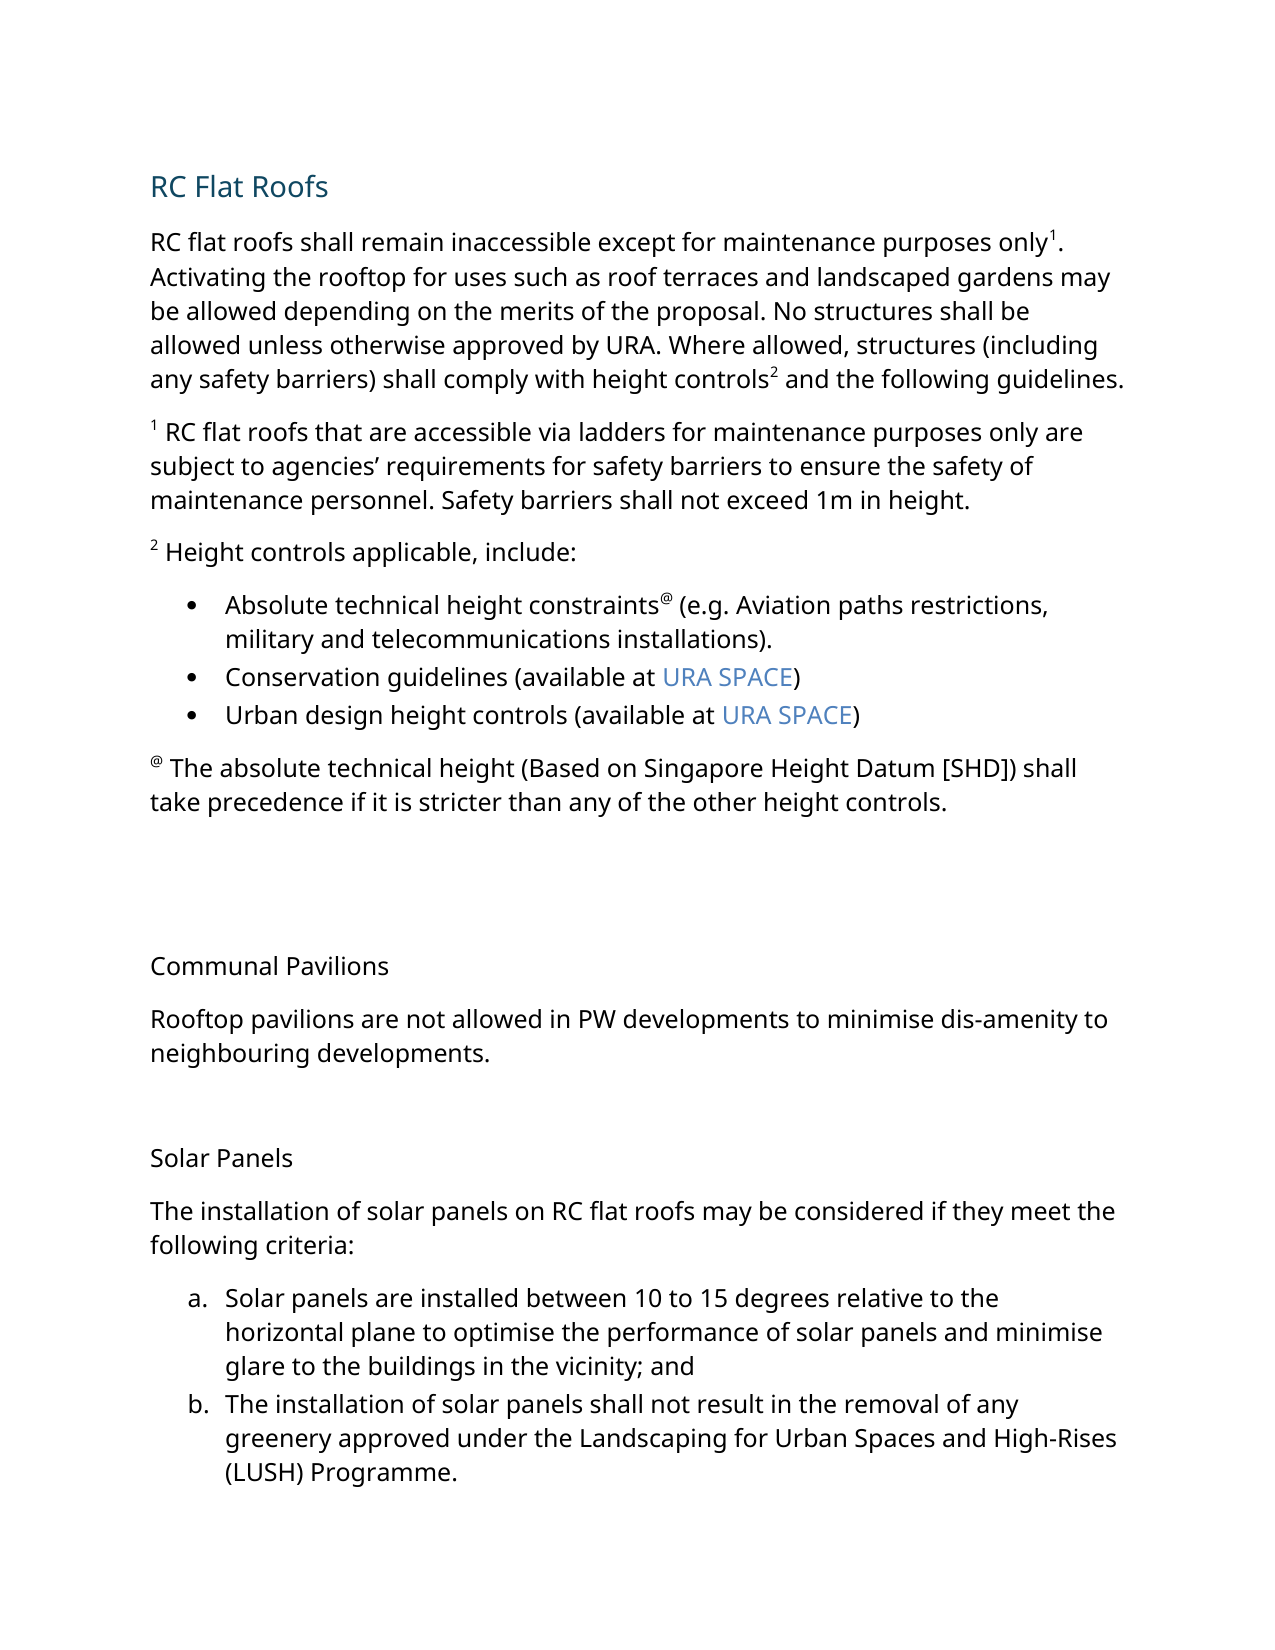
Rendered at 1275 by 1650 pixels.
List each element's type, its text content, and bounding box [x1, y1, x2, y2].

text @ The absolute technical height (Based on Singapore Height Datum [SHD]) shall take precedence if it is stricter than any of the other height controls. [150, 750, 1125, 818]
text 1 RC flat roofs that are accessible via ladders for maintenance purposes only are subject to agencies’ requirements for safety barriers to ensure the safety of maintenance personnel. Safety barriers shall not exceed 1m in height. [150, 414, 1125, 516]
list Solar panels are installed between 10 to 15 degrees relative to the horizontal plane to optimise the performance of solar panels and minimise glare to the buildings in the vicinity; and [187, 1281, 1125, 1383]
list Absolute technical height constraints@ (e.g. Aviation paths restrictions, military and telecommunications installations). [187, 588, 1125, 656]
text Communal Pavilions [150, 948, 1125, 983]
text 2 Height controls applicable, include: [150, 535, 1125, 569]
text RC flat roofs shall remain inaccessible except for maintenance purposes only1. Activating the rooftop for uses such as roof terraces and landscaped gardens may be allowed depending on the merits of the proposal. No structures shall be allowed unless otherwise approved by URA. Where allowed, structures (including any safety barriers) shall comply with height controls2 and the following guidelines. [150, 225, 1125, 395]
list The installation of solar panels shall not result in the removal of any greenery approved under the Landscaping for Urban Spaces and High-Rises (LUSH) Programme. [187, 1387, 1125, 1489]
subtitle RC Flat Roofs [150, 167, 1125, 206]
text The installation of solar panels on RC flat roofs may be considered if they meet the following criteria: [150, 1194, 1125, 1262]
text Solar Panels [150, 1141, 1125, 1175]
list Urban design height controls (available at URA SPACE) [187, 698, 1125, 732]
text Rooftop pavilions are not allowed in PW developments to minimise dis-amenity to neighbouring developments. [150, 1001, 1125, 1069]
list Conservation guidelines (available at URA SPACE) [187, 660, 1125, 694]
